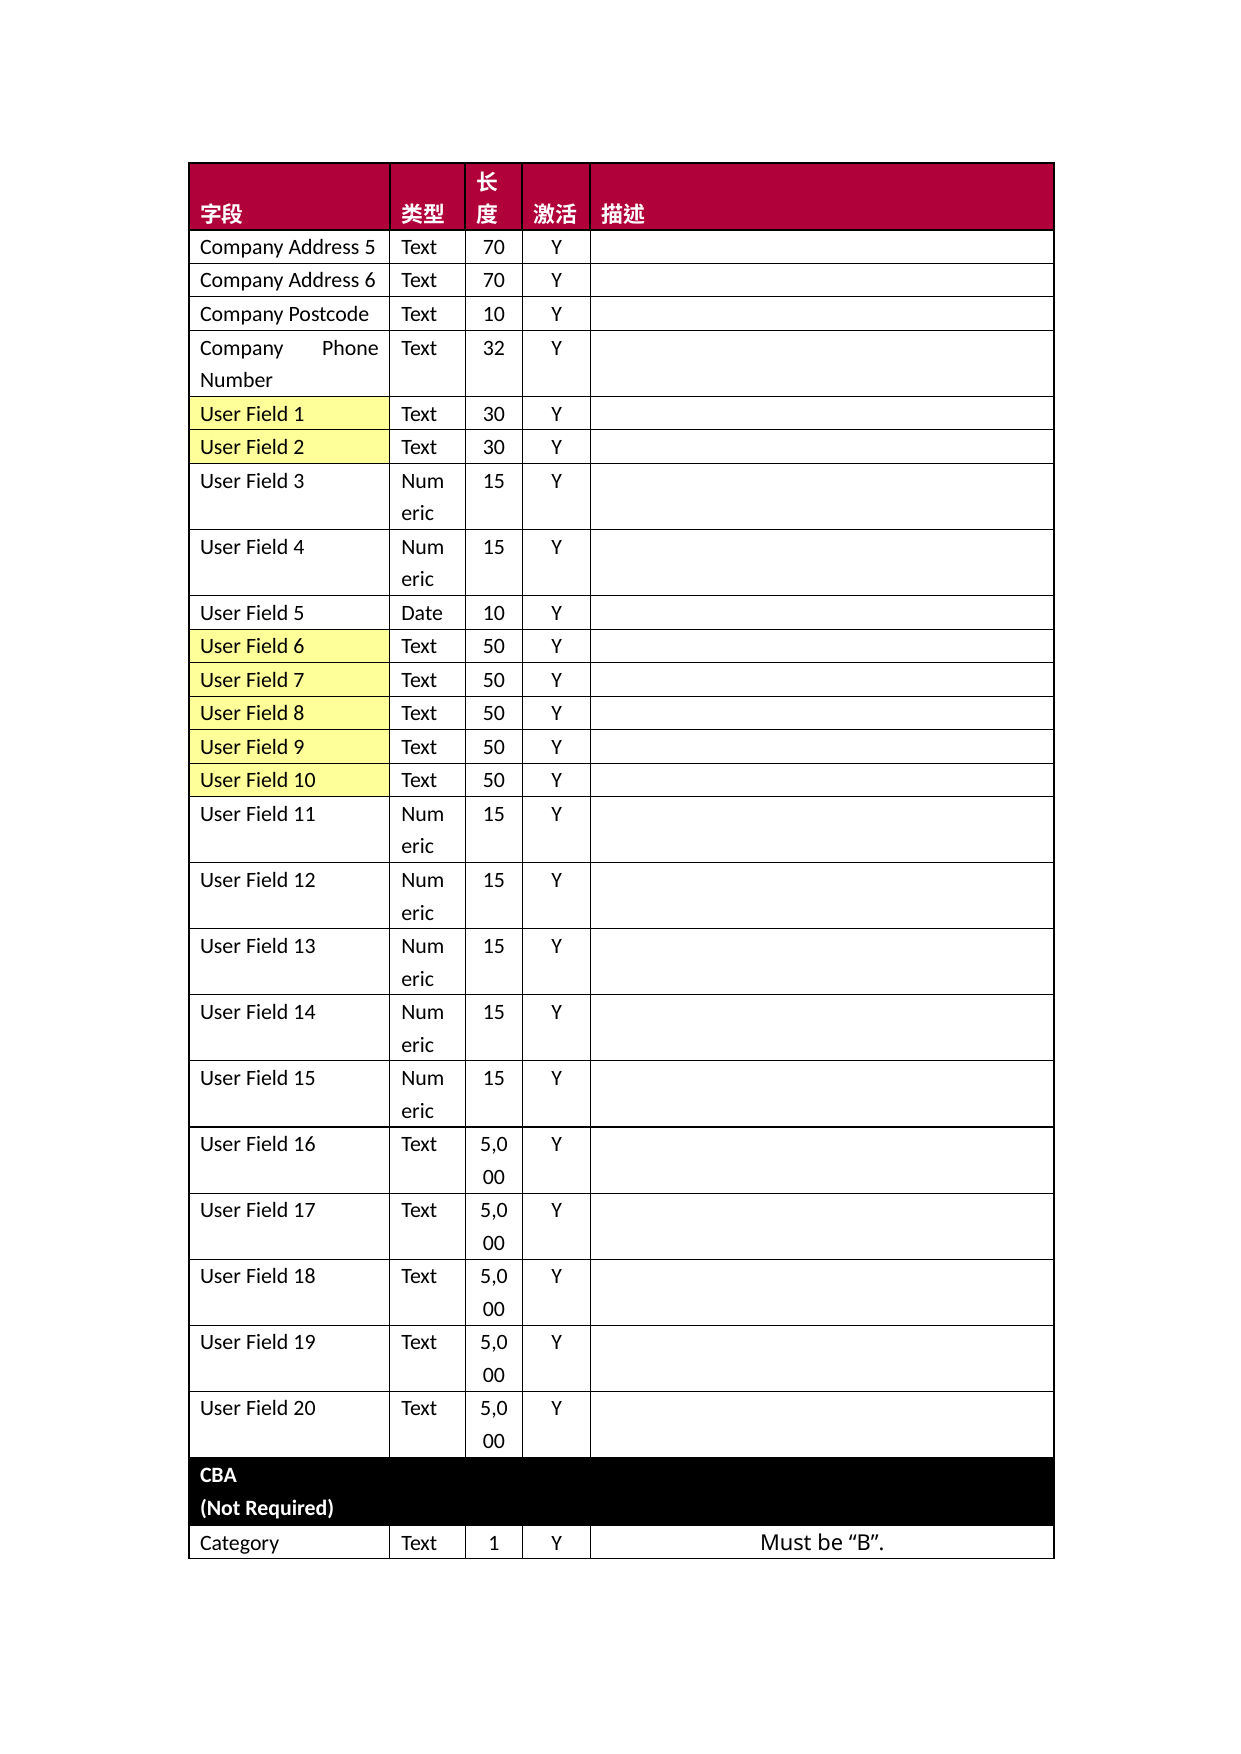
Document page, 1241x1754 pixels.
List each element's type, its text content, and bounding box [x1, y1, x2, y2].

table_cell User Field 1 [190, 397, 389, 429]
table_cell Numeric [390, 530, 465, 595]
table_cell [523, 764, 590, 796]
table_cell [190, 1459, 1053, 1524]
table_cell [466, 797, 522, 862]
table_cell [591, 430, 1053, 463]
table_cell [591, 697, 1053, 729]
table_cell [591, 530, 1053, 595]
table_cell [591, 297, 1053, 330]
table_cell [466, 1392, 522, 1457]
table_cell User Field 4 [190, 530, 389, 595]
table_cell Y [523, 331, 590, 396]
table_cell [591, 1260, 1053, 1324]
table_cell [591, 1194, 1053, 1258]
table_cell Y [523, 663, 590, 696]
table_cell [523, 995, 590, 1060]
table_cell User Field 8 [190, 697, 389, 729]
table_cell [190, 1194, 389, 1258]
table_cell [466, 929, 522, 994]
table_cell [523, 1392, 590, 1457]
table_cell 30 [466, 430, 522, 463]
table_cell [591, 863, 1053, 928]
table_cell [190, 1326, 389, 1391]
table_cell 30 [466, 397, 522, 429]
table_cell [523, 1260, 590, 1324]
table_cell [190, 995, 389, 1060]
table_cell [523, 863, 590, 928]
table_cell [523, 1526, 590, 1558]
table_cell [591, 331, 1053, 396]
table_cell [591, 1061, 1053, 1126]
table_header 类型 [391, 164, 464, 229]
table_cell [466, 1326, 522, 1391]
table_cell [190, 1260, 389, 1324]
table_cell Y [523, 397, 590, 429]
table_header 字段 [190, 164, 389, 229]
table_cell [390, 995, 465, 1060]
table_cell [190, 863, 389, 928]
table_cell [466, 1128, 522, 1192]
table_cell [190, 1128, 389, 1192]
table_cell 50 [466, 663, 522, 696]
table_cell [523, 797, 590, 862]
table_cell [591, 397, 1053, 429]
table_cell Y [523, 596, 590, 628]
table_cell User Field 6 [190, 630, 389, 662]
table_cell Text [390, 430, 465, 463]
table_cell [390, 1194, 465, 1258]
table_cell User Field 7 [190, 663, 389, 696]
table_cell Text [390, 663, 465, 696]
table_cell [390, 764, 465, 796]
table_cell 15 [466, 530, 522, 595]
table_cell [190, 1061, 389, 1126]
table_cell User Field 3 [190, 464, 389, 529]
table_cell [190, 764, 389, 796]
table_cell 10 [466, 596, 522, 628]
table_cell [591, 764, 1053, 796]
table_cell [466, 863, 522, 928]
table_cell Company Phone Number [190, 331, 389, 396]
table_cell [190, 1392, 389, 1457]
table_cell Text [390, 331, 465, 396]
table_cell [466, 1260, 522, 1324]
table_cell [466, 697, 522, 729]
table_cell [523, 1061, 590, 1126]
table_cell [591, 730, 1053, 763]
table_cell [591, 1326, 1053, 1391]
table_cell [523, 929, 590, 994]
table_cell [591, 596, 1053, 628]
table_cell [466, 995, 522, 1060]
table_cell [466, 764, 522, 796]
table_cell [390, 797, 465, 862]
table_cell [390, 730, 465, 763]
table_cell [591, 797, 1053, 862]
table_cell Text [390, 630, 465, 662]
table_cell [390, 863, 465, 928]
table_header 激活 [523, 164, 589, 229]
table_cell 70 [466, 231, 522, 263]
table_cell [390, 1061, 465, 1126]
table_cell Text [390, 231, 465, 263]
table_cell Y [523, 630, 590, 662]
table_cell Y [523, 464, 590, 529]
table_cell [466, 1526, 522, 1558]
table_cell Y [523, 530, 590, 595]
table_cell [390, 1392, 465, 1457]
table_cell 50 [466, 630, 522, 662]
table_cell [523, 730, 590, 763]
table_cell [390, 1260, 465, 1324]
table_cell Text [390, 397, 465, 429]
table_cell [591, 464, 1053, 529]
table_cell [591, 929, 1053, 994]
table_header 描述 [591, 164, 1053, 229]
table_cell [591, 663, 1053, 696]
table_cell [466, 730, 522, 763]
table_cell [591, 630, 1053, 662]
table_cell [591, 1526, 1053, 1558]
table_cell Company Postcode [190, 297, 389, 330]
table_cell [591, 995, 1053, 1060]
table_cell 70 [466, 264, 522, 296]
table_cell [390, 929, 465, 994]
table_cell [591, 231, 1053, 263]
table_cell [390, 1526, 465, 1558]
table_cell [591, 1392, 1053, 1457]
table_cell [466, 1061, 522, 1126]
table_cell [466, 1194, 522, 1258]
table_cell User Field 2 [190, 430, 389, 463]
table_cell Text [390, 264, 465, 296]
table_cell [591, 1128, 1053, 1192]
table_header 长度 [466, 164, 521, 229]
table_cell Y [523, 297, 590, 330]
table_cell Date [390, 596, 465, 628]
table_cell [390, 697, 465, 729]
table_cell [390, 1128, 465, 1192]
table_cell Numeric [390, 464, 465, 529]
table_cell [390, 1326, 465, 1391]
table_cell Company Address 6 [190, 264, 389, 296]
table_cell Y [523, 231, 590, 263]
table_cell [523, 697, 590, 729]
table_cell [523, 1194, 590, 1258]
table_cell 32 [466, 331, 522, 396]
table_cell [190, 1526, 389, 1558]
table_cell 10 [466, 297, 522, 330]
table_cell [591, 264, 1053, 296]
table_cell 15 [466, 464, 522, 529]
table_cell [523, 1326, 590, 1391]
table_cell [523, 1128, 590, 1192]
table_cell Y [523, 264, 590, 296]
table_cell Text [390, 297, 465, 330]
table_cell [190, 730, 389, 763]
table_cell Y [523, 430, 590, 463]
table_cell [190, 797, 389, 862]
table_cell User Field 5 [190, 596, 389, 628]
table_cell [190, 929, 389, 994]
table_cell Company Address 5 [190, 231, 389, 263]
